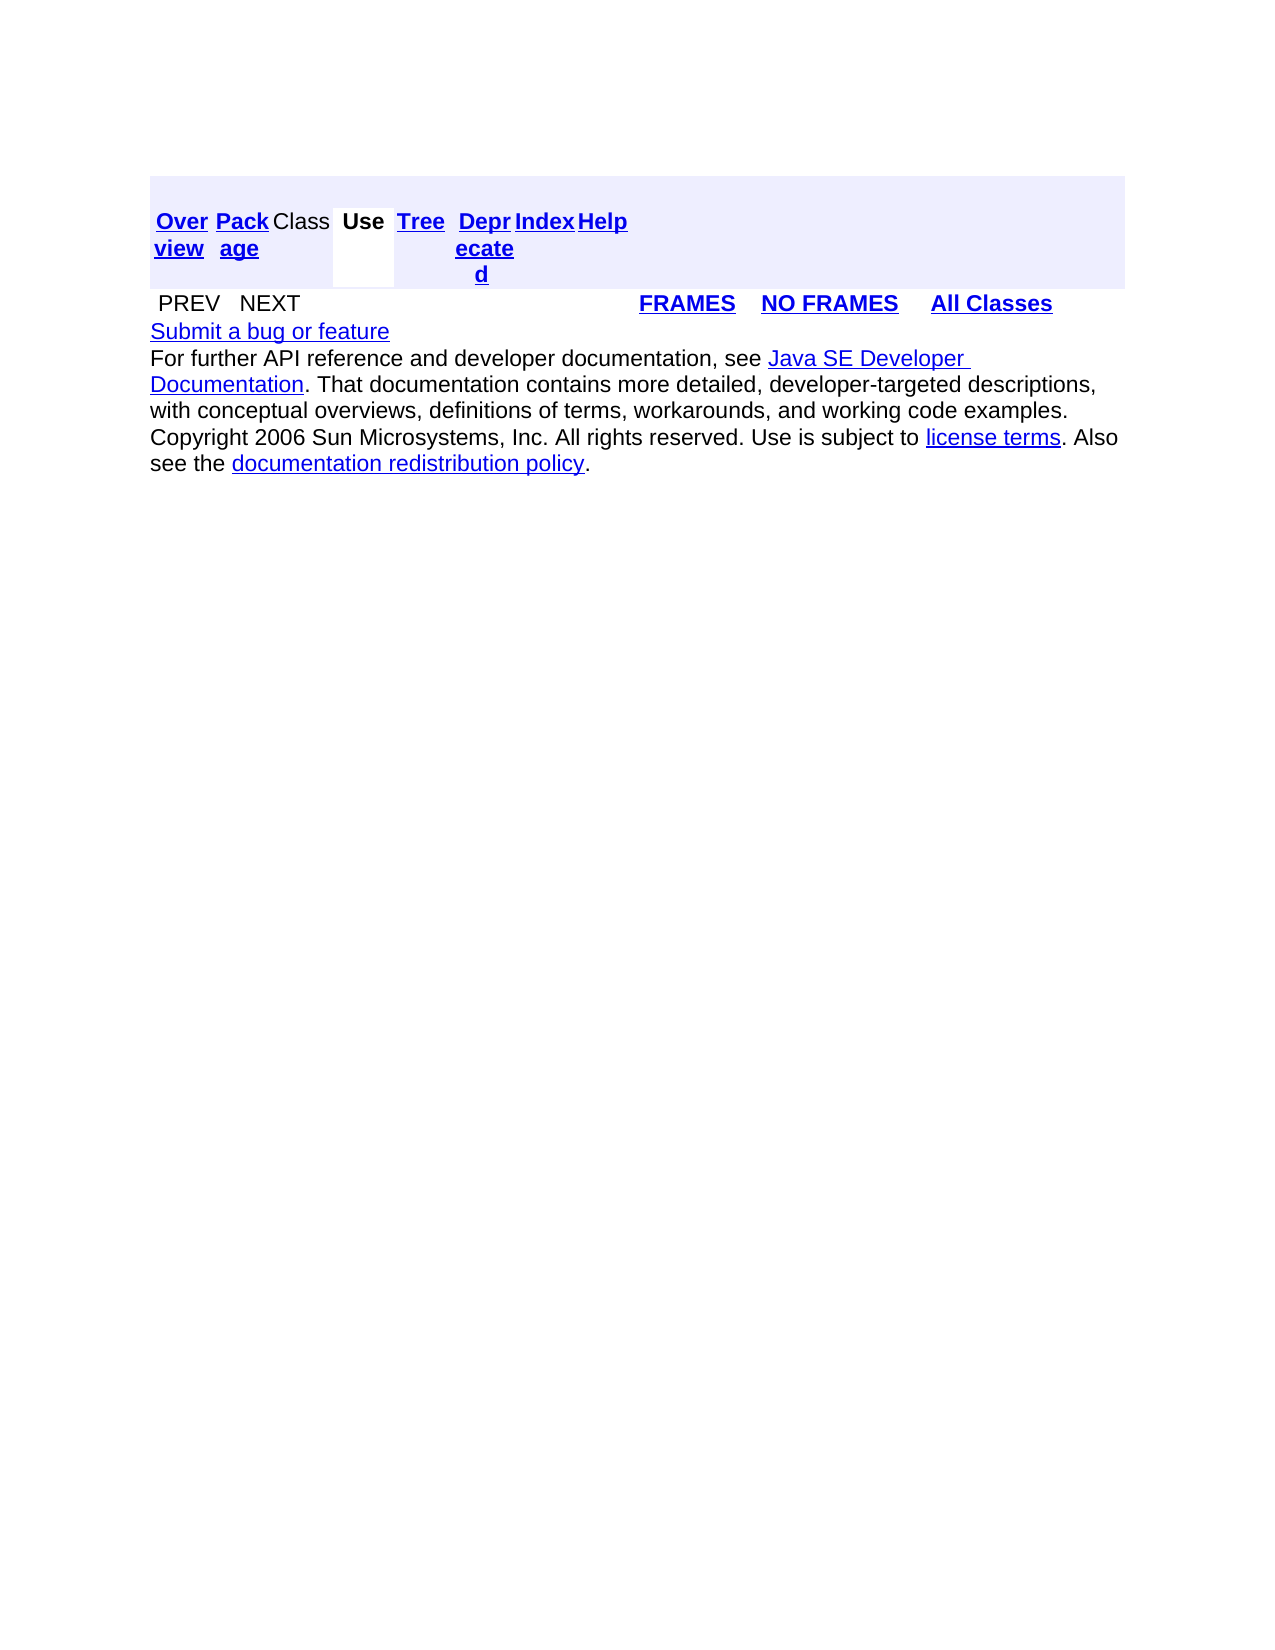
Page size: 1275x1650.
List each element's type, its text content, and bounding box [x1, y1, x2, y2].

table_header [150, 176, 1125, 289]
text For further API reference and developer documentation, see Java SE Developer Documentation. That documentation contains more detailed, developer-targeted descriptions, with conceptual overviews, definitions of terms, workarounds, and working code examples. [150, 345, 1125, 424]
table_cell FRAMES NO FRAMES All Classes [638, 289, 1125, 318]
text Copyright 2006 Sun Microsystems, Inc. All rights reserved. Use is subject to license terms. Also see the documentation redistribution policy. [150, 424, 1125, 476]
text Submit a bug or feature [150, 318, 1125, 345]
table_cell PREV NEXT [150, 289, 637, 318]
